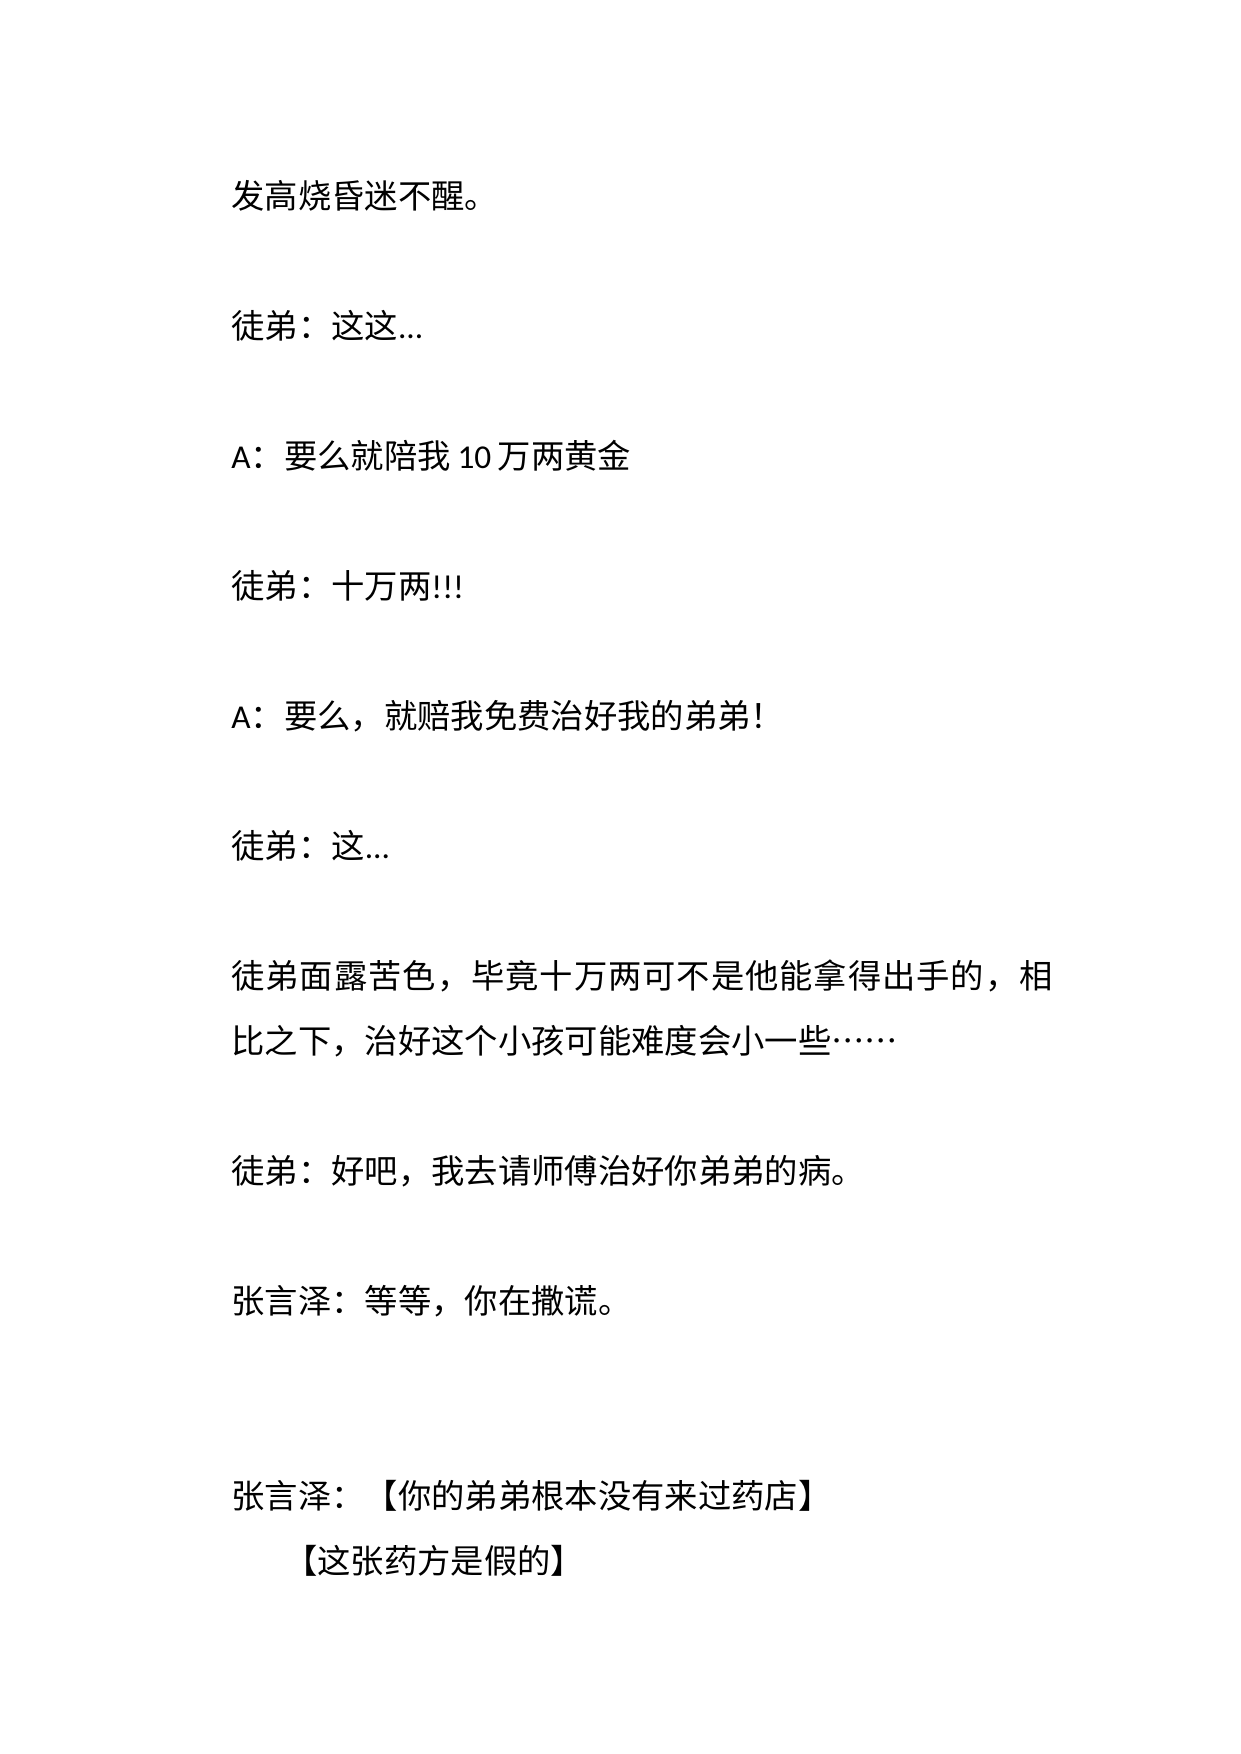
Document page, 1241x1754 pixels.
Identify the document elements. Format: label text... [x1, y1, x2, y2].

text 徒弟：好吧，我去请师傅治好你弟弟的病。 [231, 1137, 1053, 1202]
text 张言泽：【你的弟弟根本没有来过药店】 [231, 1462, 1053, 1527]
text 徒弟面露苦色，毕竟十万两可不是他能拿得出手的，相比之下，治好这个小孩可能难度会小一些…… [231, 942, 1053, 1072]
text 徒弟：十万两!!! [231, 552, 1053, 617]
text 徒弟：这... [231, 812, 1053, 877]
text 张言泽：等等，你在撒谎。 [231, 1267, 1053, 1332]
text 【这张药方是假的】 [231, 1527, 1053, 1592]
text A：你说你怎么赔我，我的弟弟喝了你们的药，现在一直发高烧昏迷不醒。 [231, 162, 1053, 227]
text 徒弟：这这... [231, 292, 1053, 357]
text A：要么就陪我10万两黄金 [231, 422, 1053, 487]
text A：要么，就赔我免费治好我的弟弟！ [231, 682, 1053, 747]
